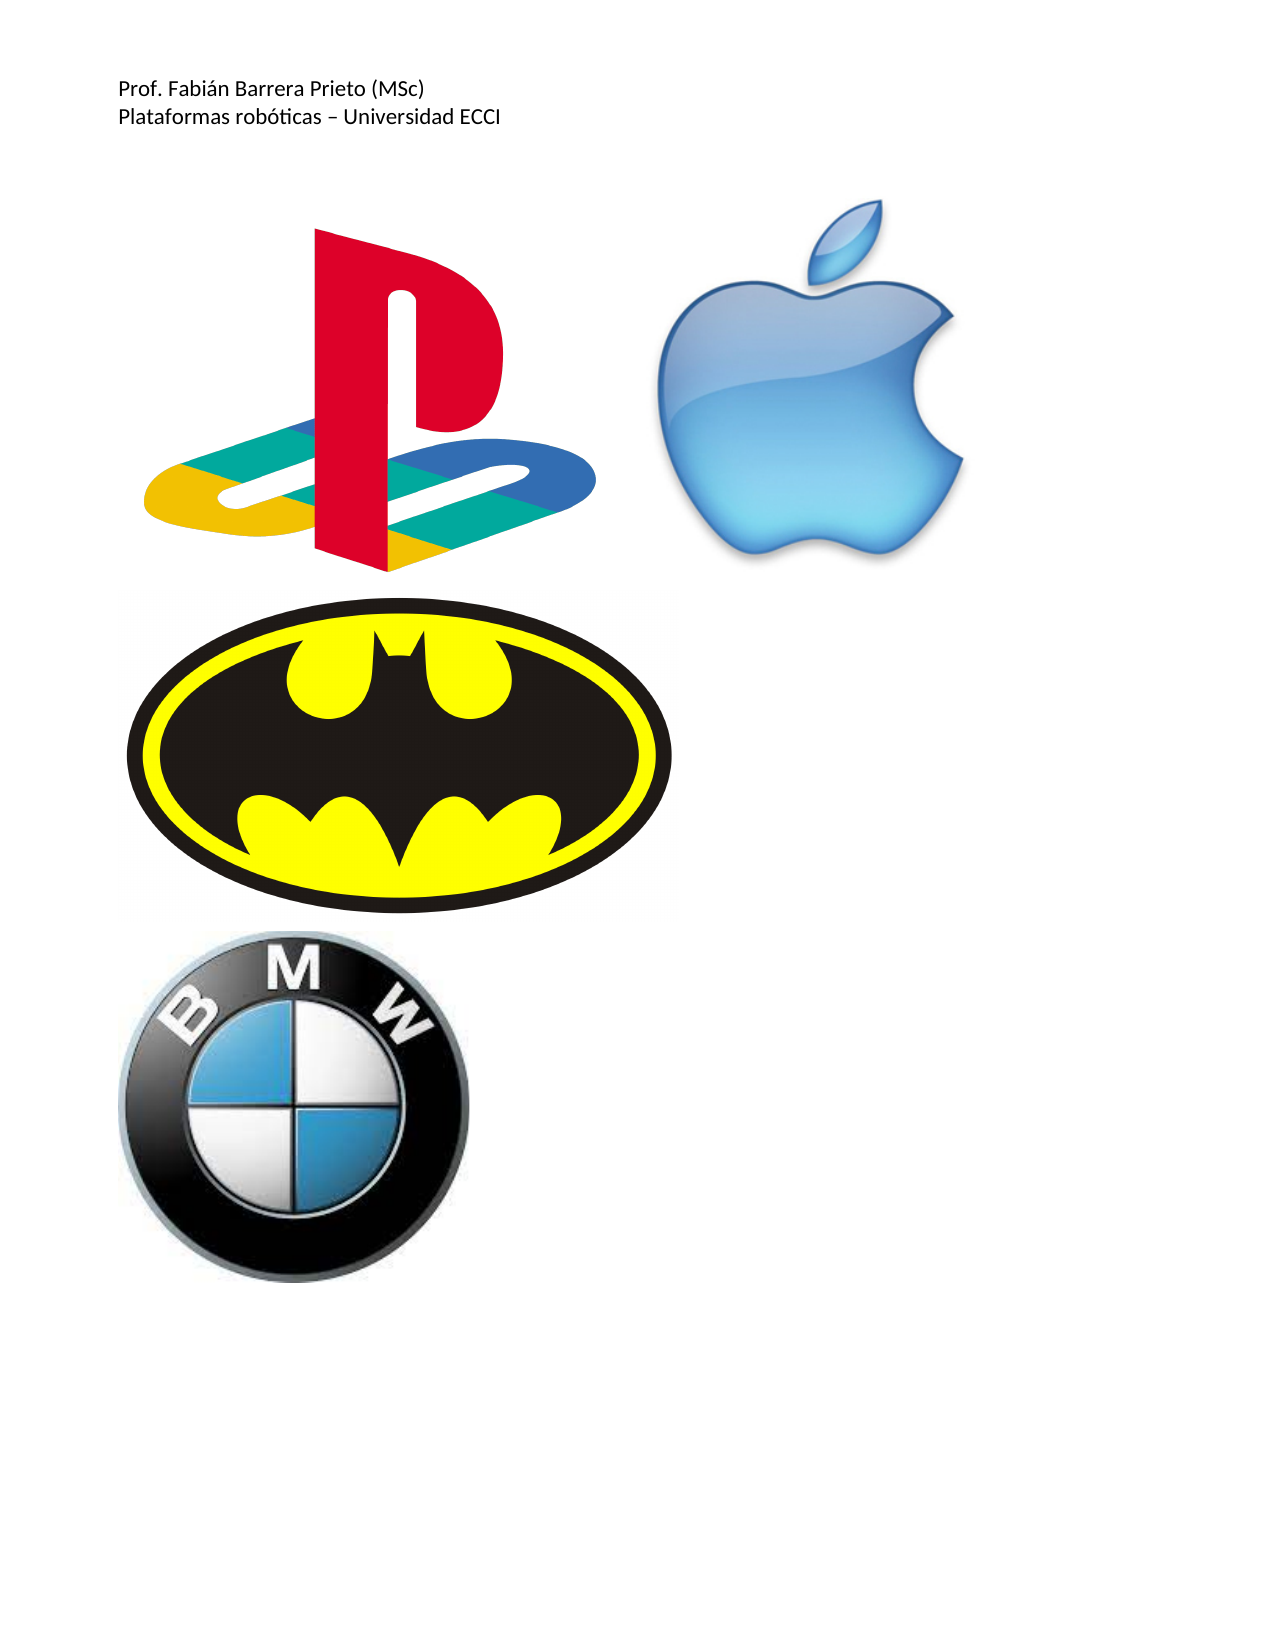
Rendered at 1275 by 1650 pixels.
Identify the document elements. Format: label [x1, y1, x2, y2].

picture [118, 590, 680, 922]
picture [118, 931, 470, 1283]
picture [118, 161, 1002, 588]
